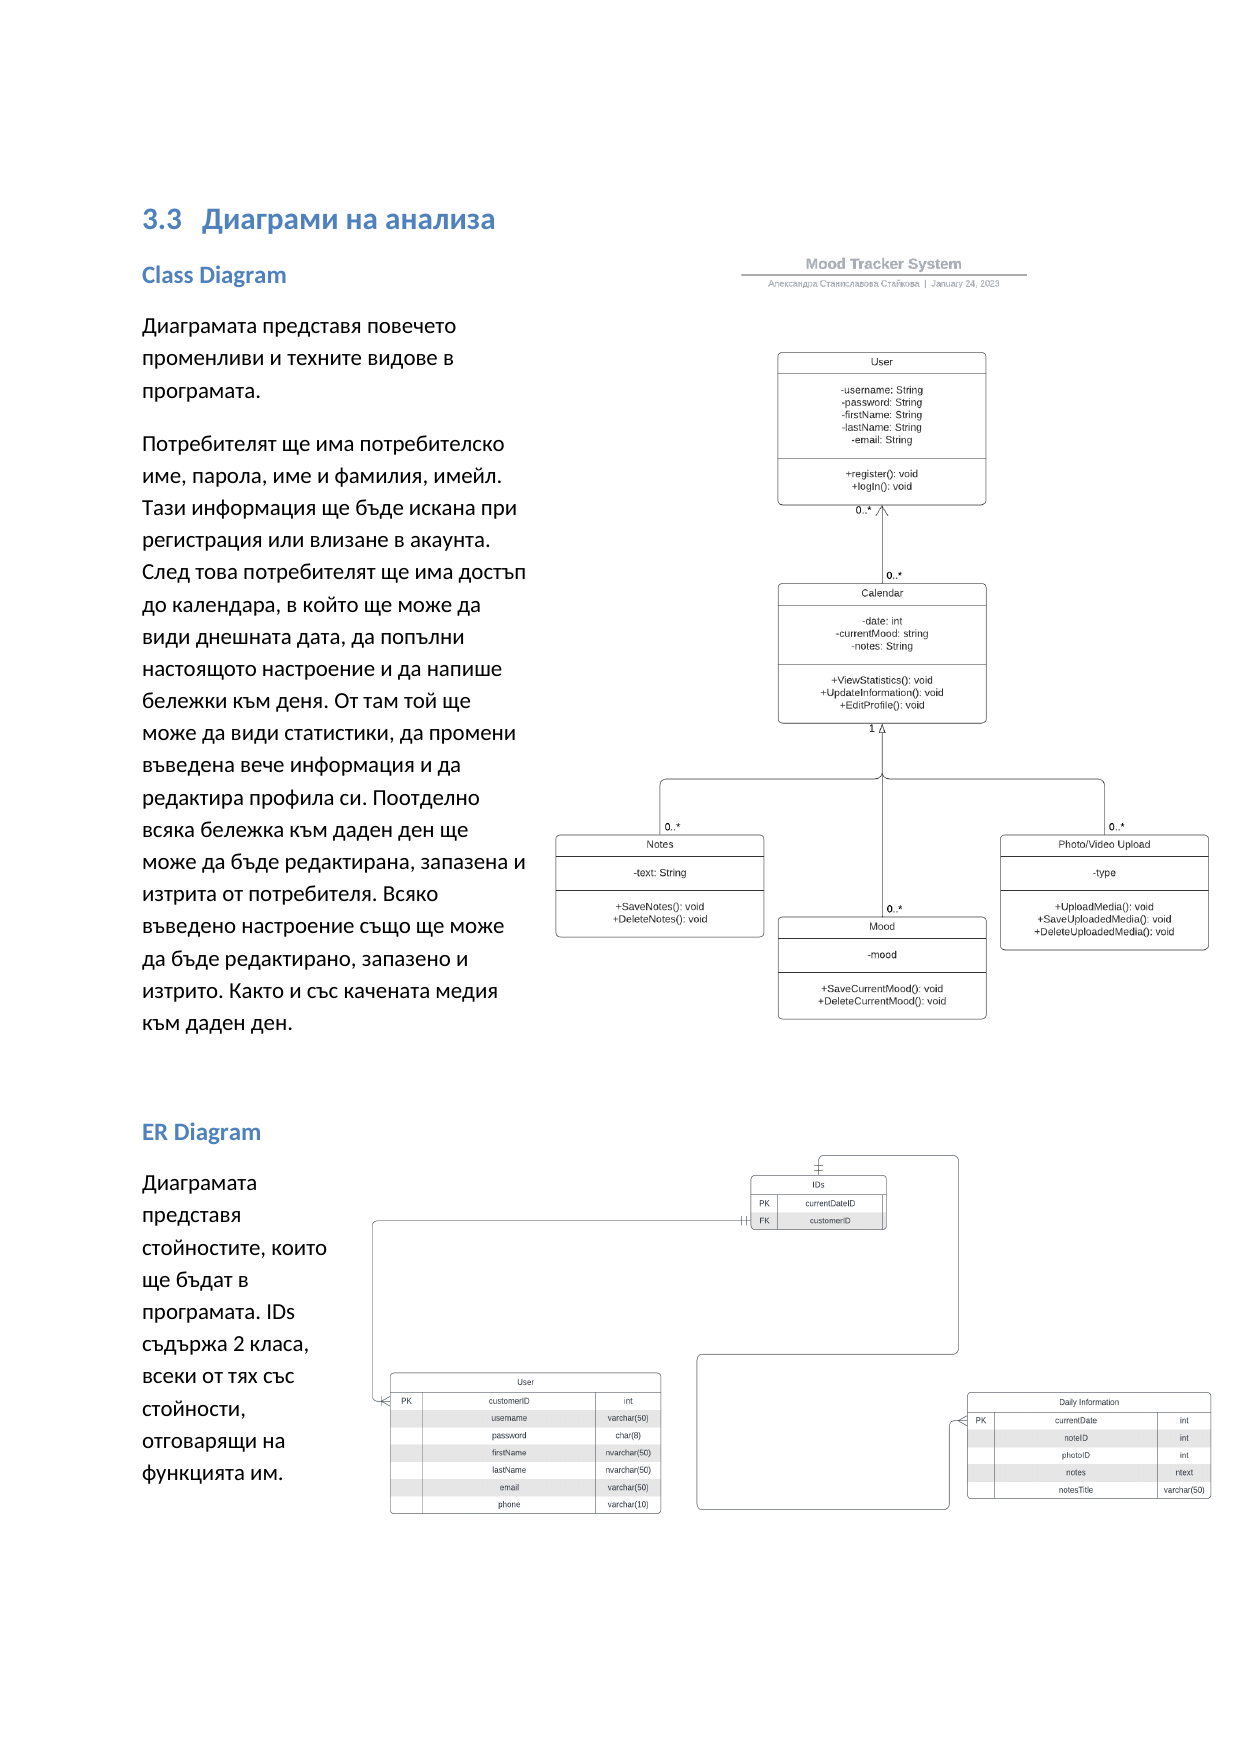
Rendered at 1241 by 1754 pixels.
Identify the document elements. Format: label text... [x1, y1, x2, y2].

text Диаграмата представя стойностите, които ще бъдат в програмата. IDs съдържа 2 класа, всеки от тях със стойности, отговарящи на функцията им. [142, 1168, 366, 1486]
subtitle ER Diagram [142, 1114, 366, 1147]
subtitle Class Diagram [142, 257, 546, 291]
text Потребителят ще има потребителско име, парола, име и фамилия, имейл. Тази информация ще бъде искана при регистрация или влизане в акаунта. След това потребителят ще има достъп до календара, в който ще може да види днешната дата, да попълни настоящото настроение и да напише бележки към деня. От там той ще може да види статистики, да промени въведена вече информация и да редактира профила си. Поотделно всяка бележка към даден ден ще може да бъде редактирана, запазена и изтрита от потребителя. Всяко въведено настроение също ще може да бъде редактирано, запазено и изтрито. Както и със качената медия към даден ден. [142, 429, 1116, 1036]
subtitle Диаграми на анализа [142, 203, 1116, 236]
picture [366, 1075, 1217, 1521]
text Диаграмата представя повечето променливи и техните видове в програмата. [142, 311, 546, 404]
picture [546, 244, 1215, 1024]
